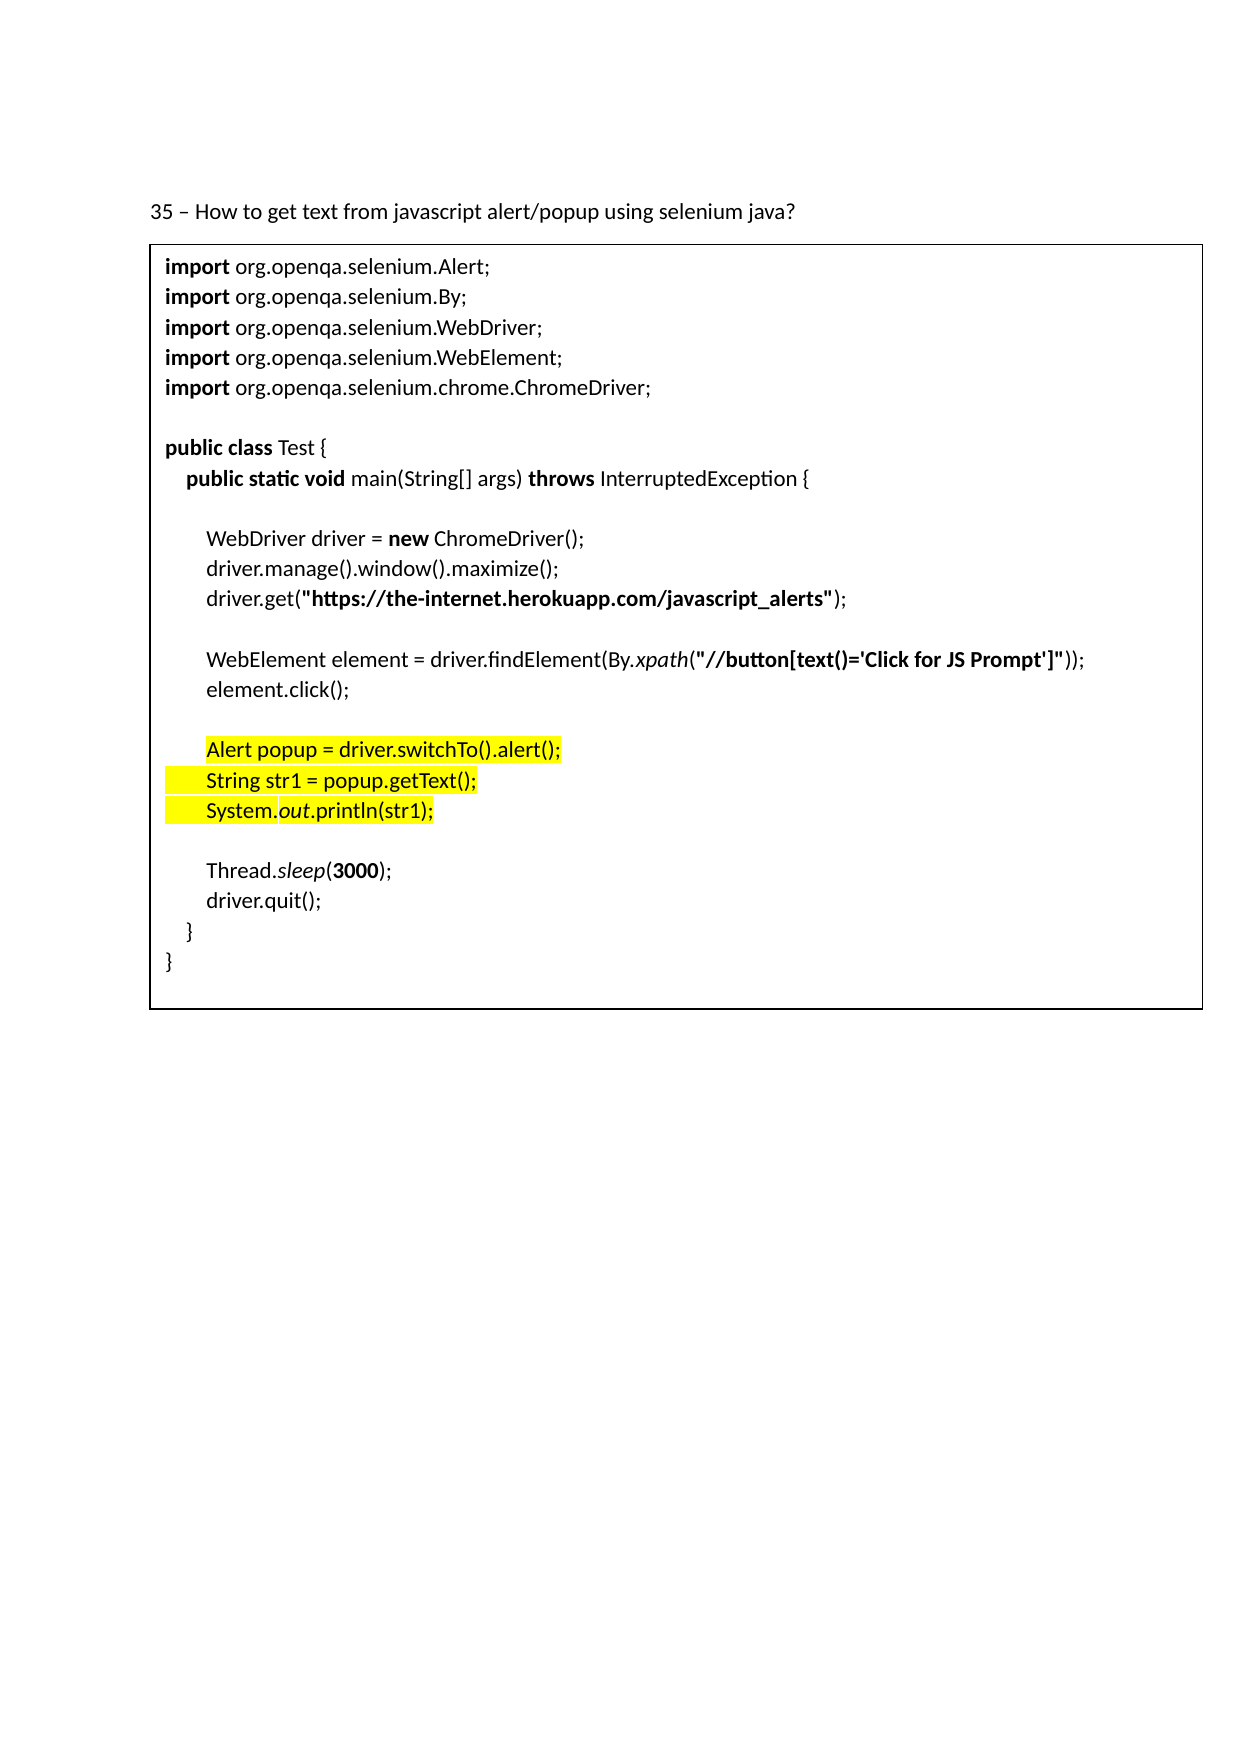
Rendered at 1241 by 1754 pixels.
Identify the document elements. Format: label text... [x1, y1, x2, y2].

text 35 – How to get text from javascript alert/popup using selenium java? [150, 197, 1090, 225]
